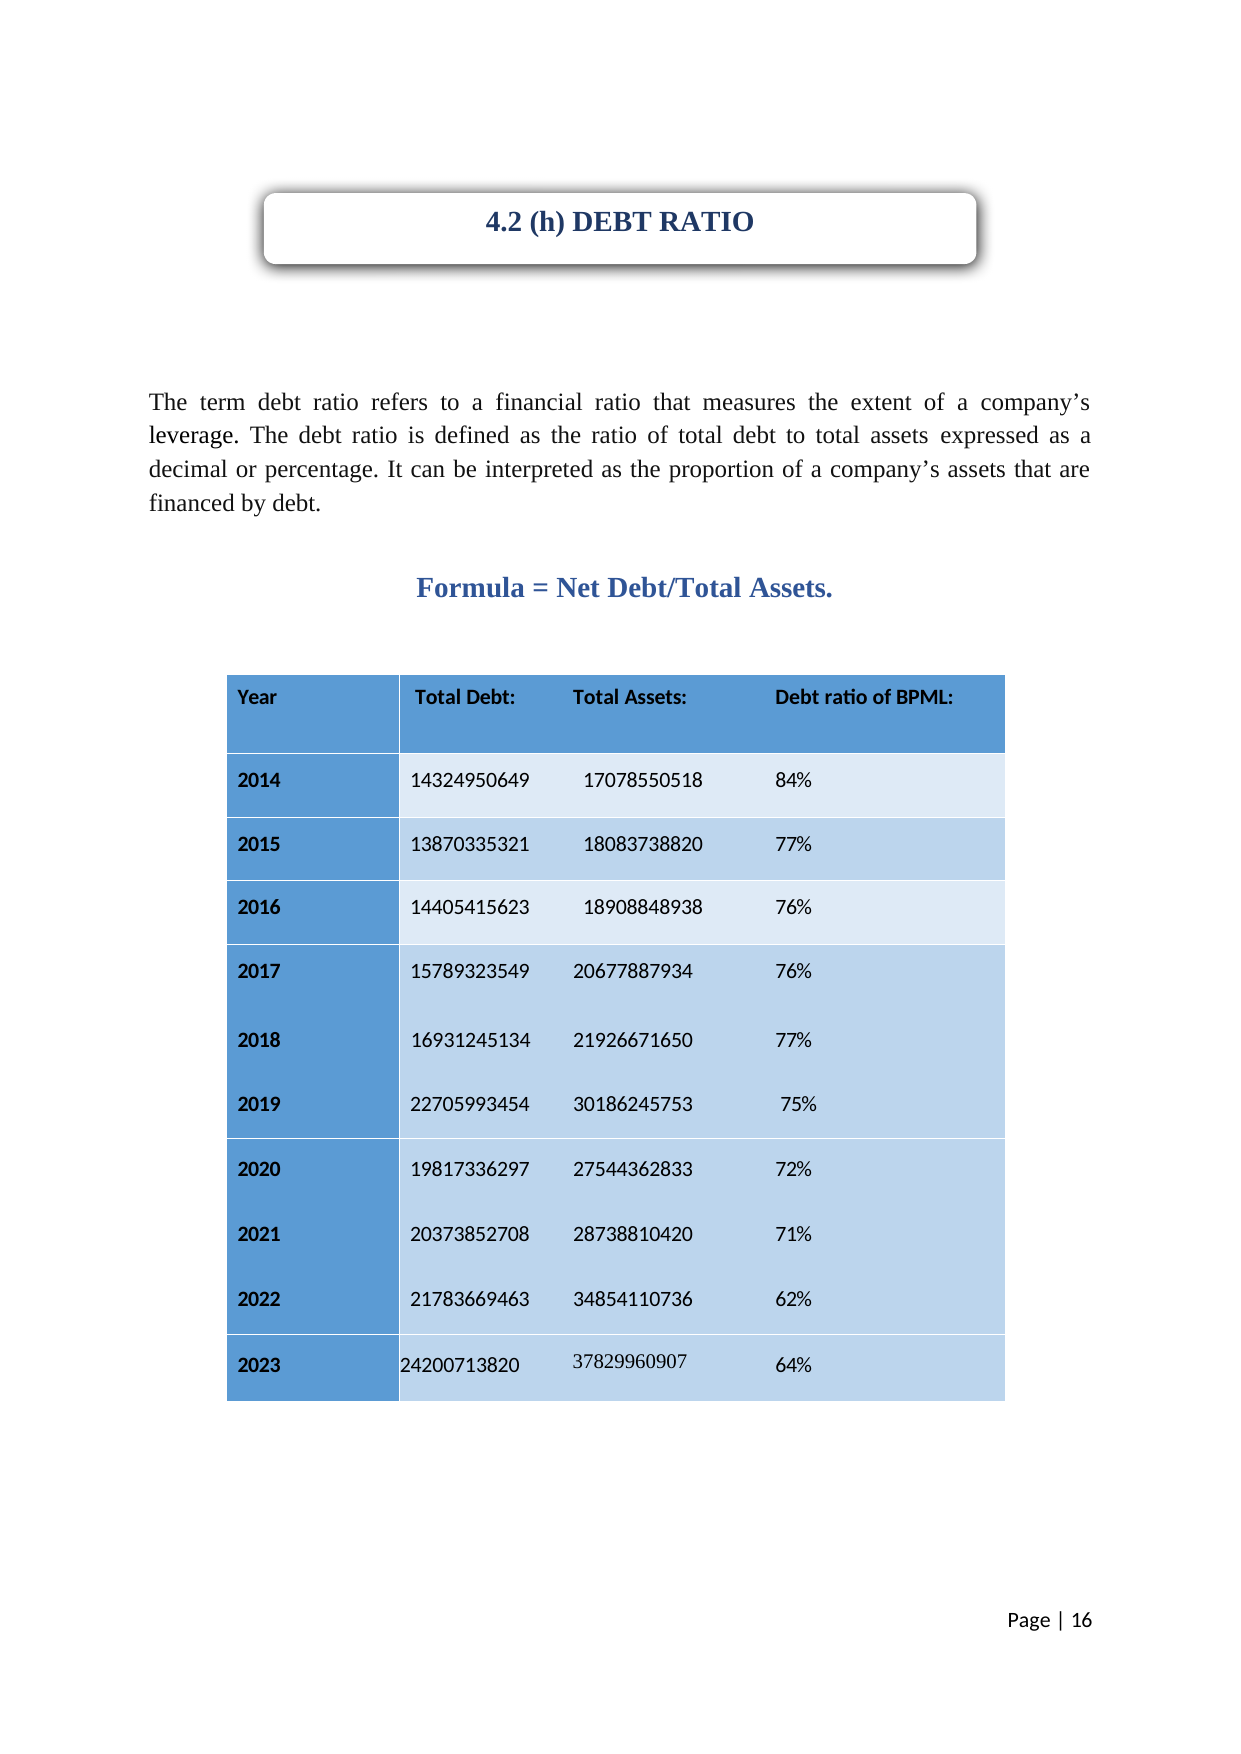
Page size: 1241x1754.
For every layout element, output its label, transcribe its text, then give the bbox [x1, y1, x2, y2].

text The term debt ratio refers to a financial ratio that measures the extent of a company’s leverage. The debt ratio is defined as the ratio of total debt to total assets expressed as a decimal or percentage. It can be interpreted as the proportion of a company’s assets that are financed by debt. [148, 387, 1091, 517]
table_cell 72% [765, 1139, 1005, 1203]
table_cell 76% [765, 945, 1005, 1013]
table_cell 13870335321 [400, 818, 562, 880]
table_cell 76% [765, 881, 1005, 944]
table_cell 15789323549 [400, 945, 562, 1013]
table_cell 2017 [227, 945, 399, 1013]
table_cell 30186245753 [562, 1074, 765, 1138]
table_cell 14324950649 [400, 754, 562, 817]
table_cell 24200713820 [400, 1335, 562, 1401]
table_cell 64% [765, 1335, 1005, 1401]
table_cell 21926671650 [562, 1013, 765, 1074]
table_cell 19817336297 [400, 1139, 562, 1203]
table_header Debt ratio of BPML: [765, 675, 1005, 753]
table_cell 14405415623 [400, 881, 562, 944]
table_cell 21783669463 [400, 1268, 562, 1334]
table_cell 77% [765, 818, 1005, 880]
table_cell 2018 [227, 1013, 399, 1074]
table_cell 17078550518 [562, 754, 765, 817]
table_cell 22705993454 [400, 1074, 562, 1138]
table_cell 77% [765, 1013, 1005, 1074]
table_cell 2021 [227, 1203, 399, 1268]
table_cell 2023 [227, 1335, 399, 1401]
table_cell 84% [765, 754, 1005, 817]
table_cell 18908848938 [562, 881, 765, 944]
table_cell 75% [765, 1074, 1005, 1138]
table_cell 2022 [227, 1268, 399, 1334]
table_cell 18083738820 [562, 818, 765, 880]
table_cell 2016 [227, 881, 399, 944]
table_cell 34854110736 [562, 1268, 765, 1334]
table_cell 28738810420 [562, 1203, 765, 1268]
table_cell 71% [765, 1203, 1005, 1268]
table_cell 20373852708 [400, 1203, 562, 1268]
table_header Total Assets: [562, 675, 765, 753]
table_cell 16931245134 [400, 1013, 562, 1074]
table_cell 2014 [227, 754, 399, 817]
table_cell 37829960907 [562, 1335, 765, 1401]
table_cell 2020 [227, 1139, 399, 1203]
table_cell 62% [765, 1268, 1005, 1334]
table_cell 2015 [227, 818, 399, 880]
table_cell 20677887934 [562, 945, 765, 1013]
table_header Year [227, 675, 399, 753]
table_cell 2019 [227, 1074, 399, 1138]
text Formula = Net Debt/Total Assets. [100, 571, 1149, 604]
table_cell 27544362833 [562, 1139, 765, 1203]
table_header Total Debt: [400, 675, 562, 753]
